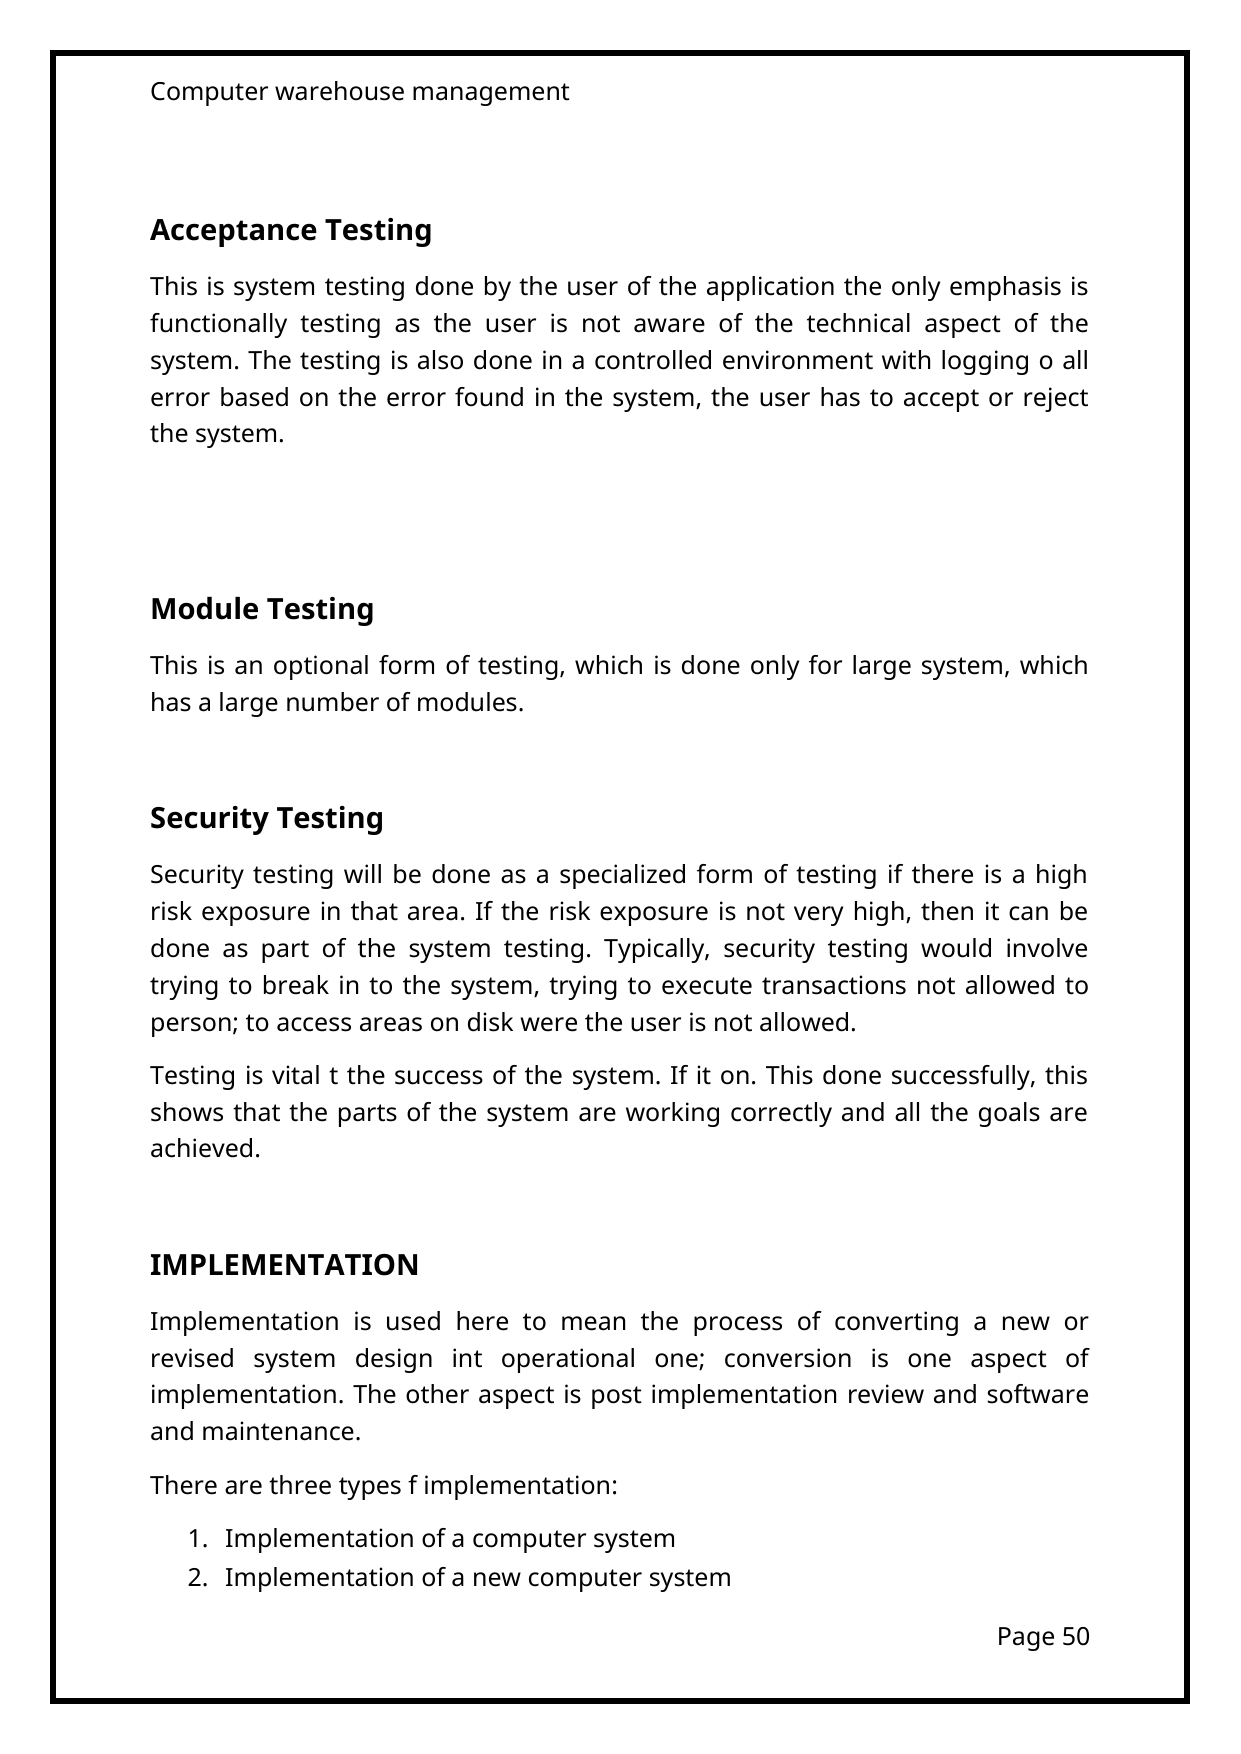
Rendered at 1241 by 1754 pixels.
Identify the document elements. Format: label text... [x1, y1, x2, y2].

text This is system testing done by the user of the application the only emphasis is functionally testing as the user is not aware of the technical aspect of the system. The testing is also done in a controlled environment with logging o all error based on the error found in the system, the user has to accept or reject the system. [150, 269, 1090, 450]
text Security testing will be done as a specialized form of testing if there is a high risk exposure in that area. If the risk exposure is not very high, then it can be done as part of the system testing. Typically, security testing would involve trying to break in to the system, trying to execute transactions not allowed to person; to access areas on disk were the user is not allowed. [150, 857, 1090, 1038]
text Testing is vital t the success of the system. If it on. This done successfully, this shows that the parts of the system are working correctly and all the goals are achieved. [150, 1058, 1090, 1165]
list Implementation of a computer system [187, 1521, 1090, 1555]
list Implementation of a new computer system [187, 1560, 1090, 1594]
text Module Testing [150, 588, 1090, 628]
text There are three types f implementation: [150, 1467, 1090, 1501]
text IMPLEMENTATION [150, 1244, 1090, 1284]
text Acceptance Testing [150, 209, 1090, 249]
text Security Testing [150, 798, 1090, 837]
text Implementation is used here to mean the process of converting a new or revised system design int operational one; conversion is one aspect of implementation. The other aspect is post implementation review and software and maintenance. [150, 1303, 1090, 1448]
text This is an optional form of testing, which is done only for large system, which has a large number of modules. [150, 648, 1090, 719]
